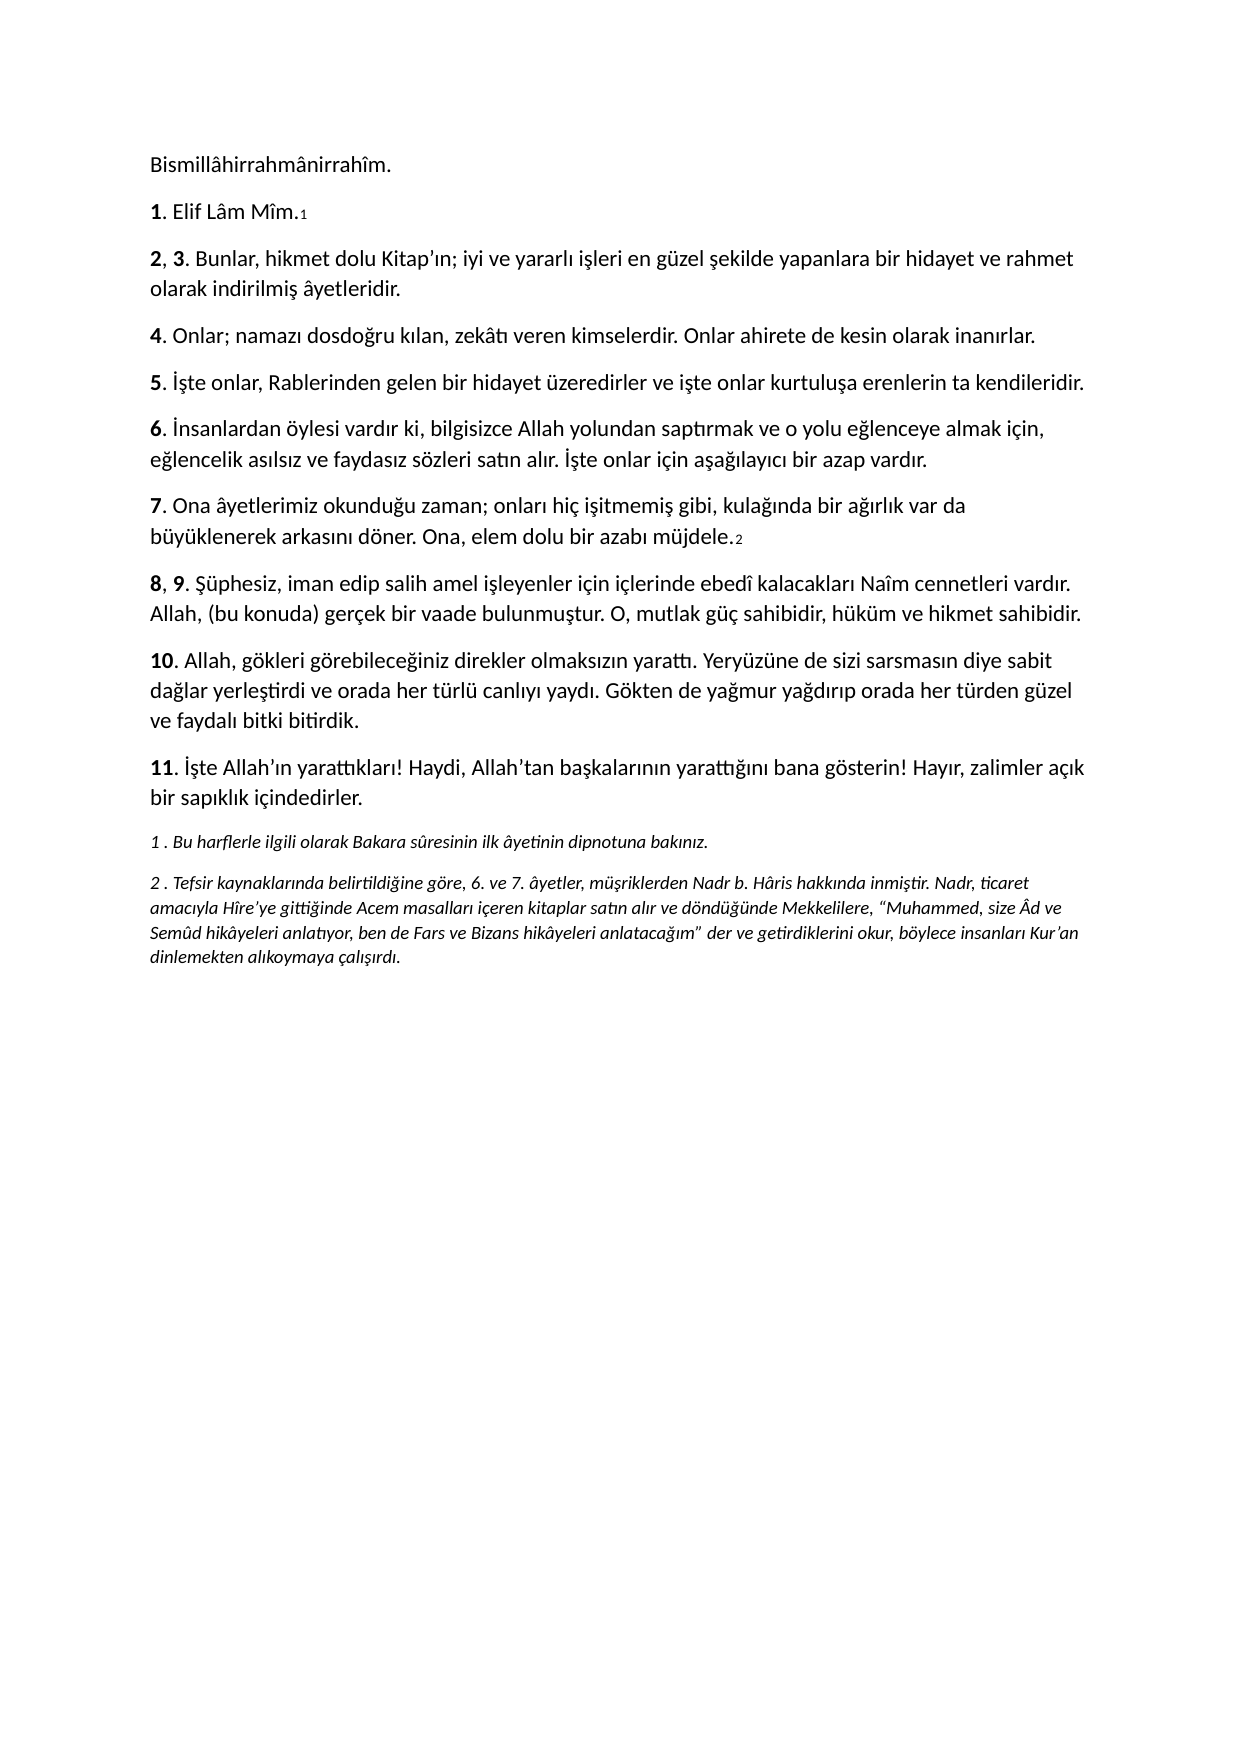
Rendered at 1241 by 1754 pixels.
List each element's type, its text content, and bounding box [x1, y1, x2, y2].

text 2, 3. Bunlar, hikmet dolu Kitap’ın; iyi ve yararlı işleri en güzel şekilde yapanlara bir hidayet ve rahmet olarak indirilmiş âyetleridir. [150, 244, 1090, 302]
text 1. Elif Lâm Mîm.1 [150, 197, 1090, 225]
text 11. İşte Allah’ın yarattıkları! Haydi, Allah’tan başkalarının yarattığını bana gösterin! Hayır, zalimler açık bir sapıklık içindedirler. [150, 753, 1090, 811]
text 5. İşte onlar, Rablerinden gelen bir hidayet üzeredirler ve işte onlar kurtuluşa erenlerin ta kendileridir. [150, 368, 1090, 396]
text 6. İnsanlardan öylesi vardır ki, bilgisizce Allah yolundan saptırmak ve o yolu eğlenceye almak için, eğlencelik asılsız ve faydasız sözleri satın alır. İşte onlar için aşağılayıcı bir azap vardır. [150, 414, 1090, 473]
text 4. Onlar; namazı dosdoğru kılan, zekâtı veren kimselerdir. Onlar ahirete de kesin olarak inanırlar. [150, 321, 1090, 349]
text 1 . Bu harflerle ilgili olarak Bakara sûresinin ilk âyetinin dipnotuna bakınız. [150, 830, 1090, 853]
text 7. Ona âyetlerimiz okunduğu zaman; onları hiç işitmemiş gibi, kulağında bir ağırlık var da büyüklenerek arkasını döner. Ona, elem dolu bir azabı müjdele.2 [150, 492, 1090, 550]
text 10. Allah, gökleri görebileceğiniz direkler olmaksızın yarattı. Yeryüzüne de sizi sarsmasın diye sabit dağlar yerleştirdi ve orada her türlü canlıyı yaydı. Gökten de yağmur yağdırıp orada her türden güzel ve faydalı bitki bitirdik. [150, 646, 1090, 734]
text 8, 9. Şüphesiz, iman edip salih amel işleyenler için içlerinde ebedî kalacakları Naîm cennetleri vardır. Allah, (bu konuda) gerçek bir vaade bulunmuştur. O, mutlak güç sahibidir, hüküm ve hikmet sahibidir. [150, 569, 1090, 627]
text Bismillâhirrahmânirrahîm. [150, 150, 1090, 178]
text 2 . Tefsir kaynaklarında belirtildiğine göre, 6. ve 7. âyetler, müşriklerden Nadr b. Hâris hakkında inmiştir. Nadr, ticaret amacıyla Hîre’ye gittiğinde Acem masalları içeren kitaplar satın alır ve döndüğünde Mekkelilere, “Muhammed, size Âd ve Semûd hikâyeleri anlatıyor, ben de Fars ve Bizans hikâyeleri anlatacağım” der ve getirdiklerini okur, böylece insanları Kur’an dinlemekten alıkoymaya çalışırdı. [150, 872, 1090, 968]
